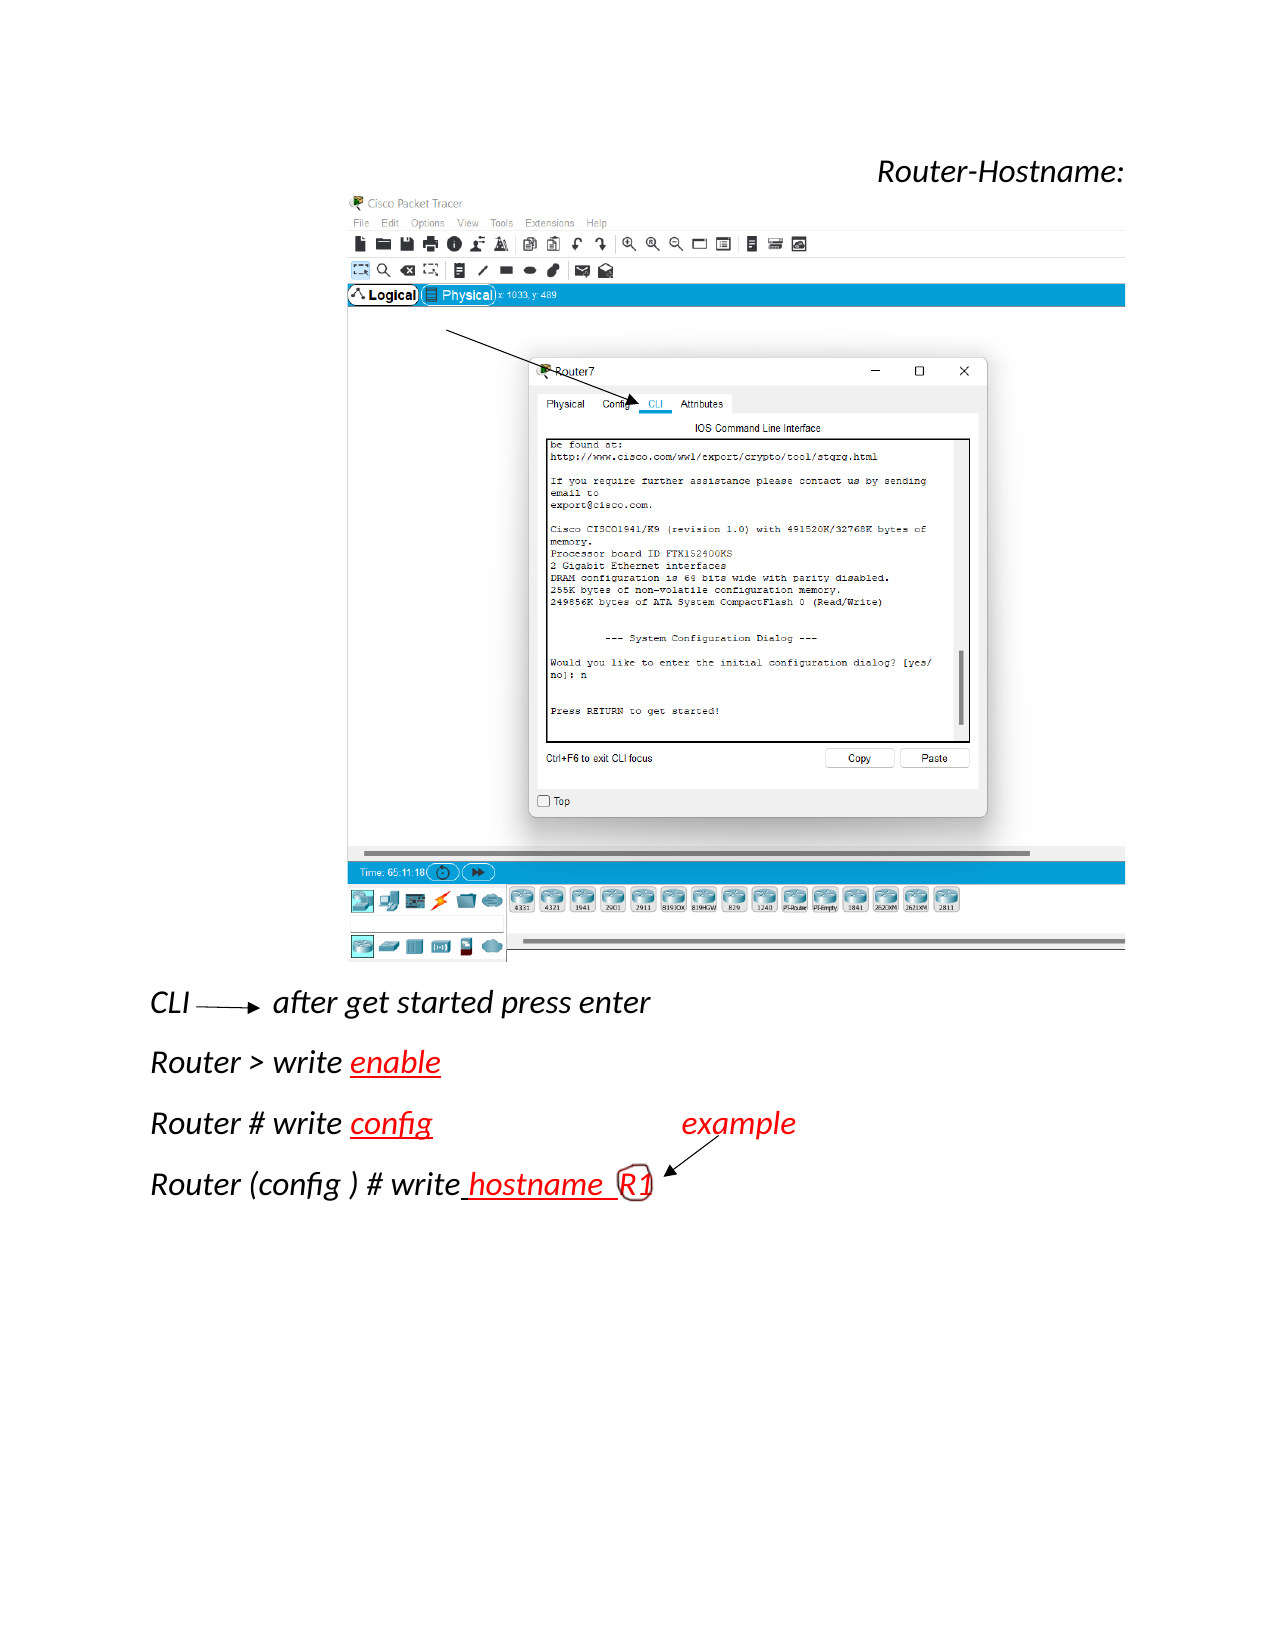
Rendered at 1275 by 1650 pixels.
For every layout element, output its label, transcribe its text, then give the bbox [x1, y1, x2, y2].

picture [613, 1160, 656, 1205]
text Router > write enable [150, 1042, 1125, 1082]
text Router (config ) # write hostname R1 [150, 1163, 613, 1203]
text Router # write config example [150, 1102, 1125, 1143]
text Router (config ) # write hostname R1 [656, 1163, 1125, 1203]
picture [347, 192, 1125, 861]
picture [473, 870, 483, 875]
text CLI after get started press enter [150, 981, 1125, 1022]
picture [347, 885, 1125, 962]
